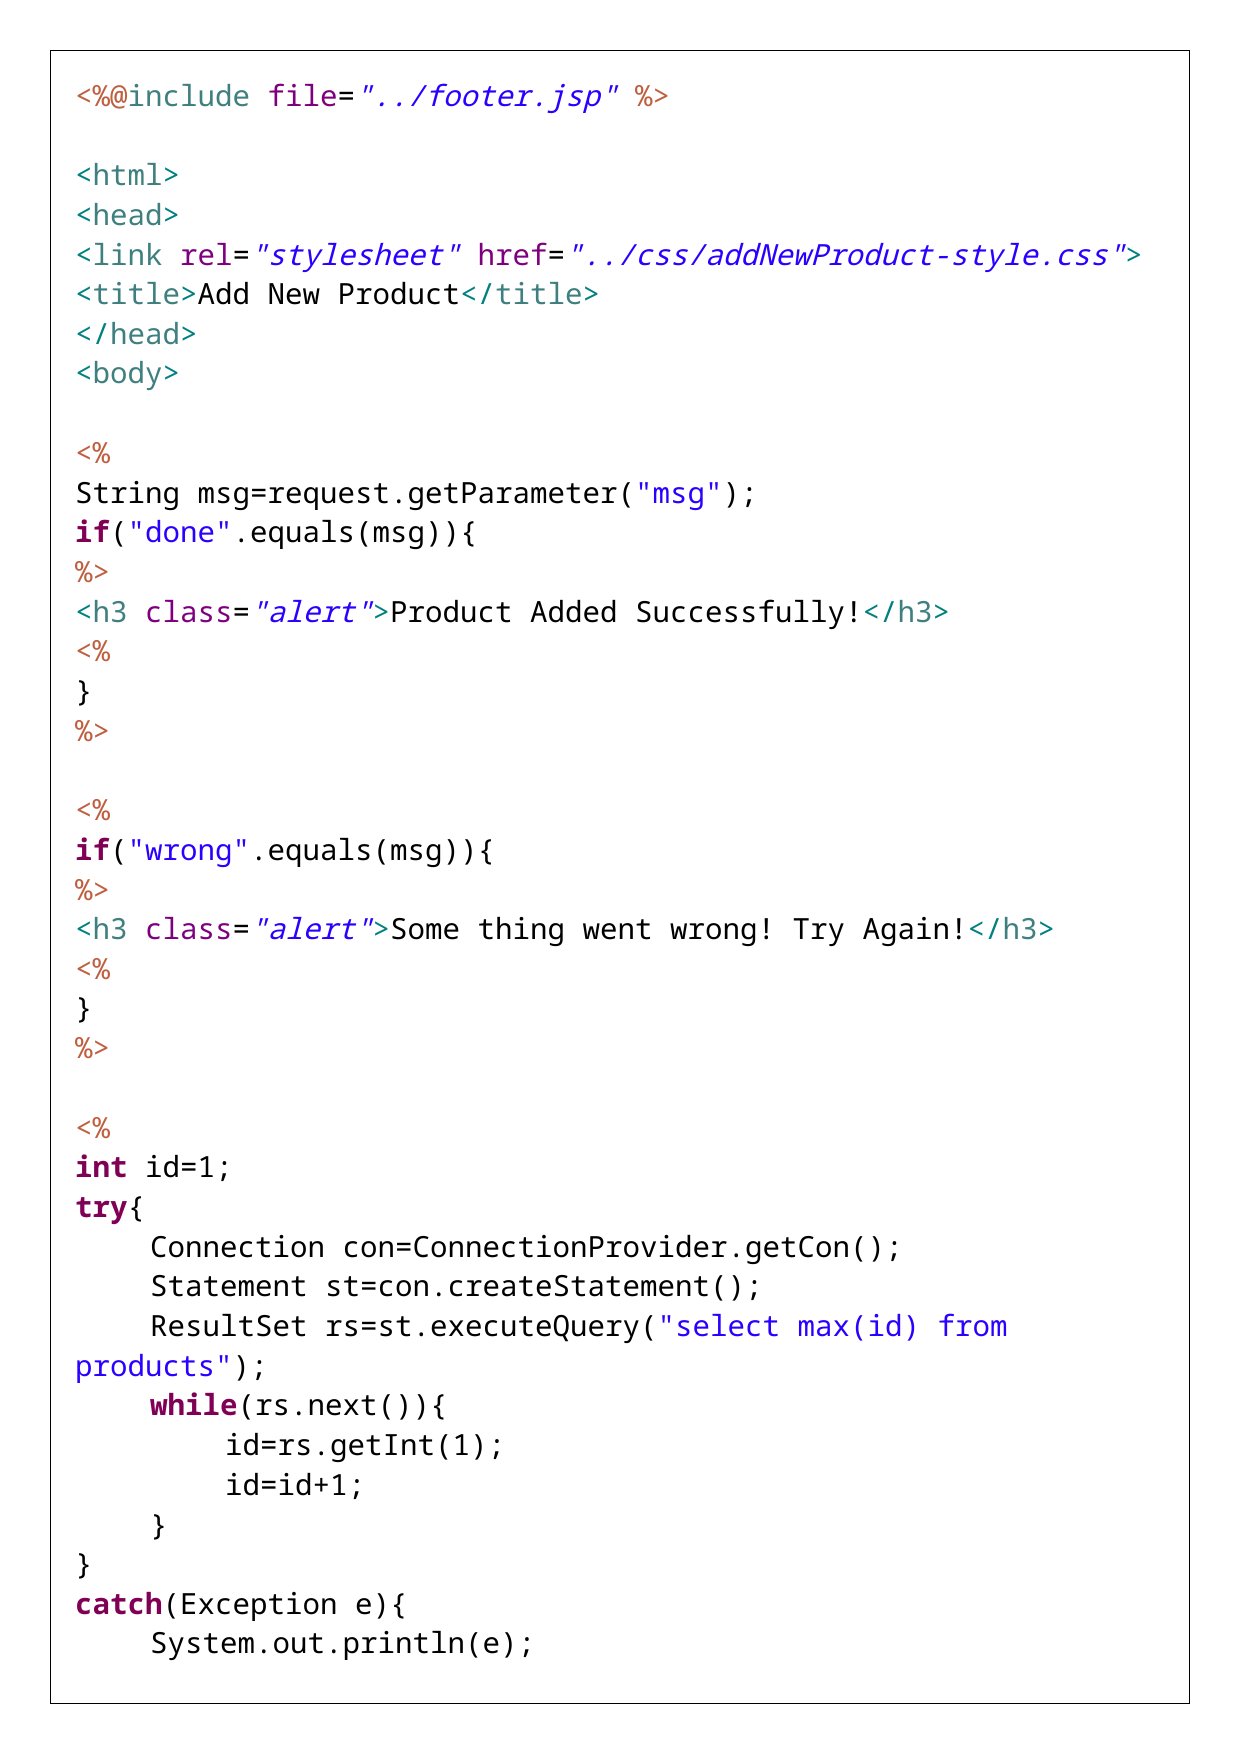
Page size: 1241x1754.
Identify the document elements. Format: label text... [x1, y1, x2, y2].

text if("done".equals(msg)){ [75, 512, 1165, 551]
text <h3 class="alert">Some thing went wrong! Try Again!</h3> [75, 908, 1165, 948]
text } [75, 988, 1165, 1027]
text %> [75, 869, 1165, 908]
text %> [75, 551, 1165, 591]
text </head> [75, 313, 1165, 353]
text System.out.println(e); [75, 1623, 1165, 1662]
text <html> [75, 154, 1165, 194]
text %> [75, 710, 1165, 750]
text <% [75, 1107, 1165, 1147]
text <body> [75, 353, 1165, 392]
text <% [75, 948, 1165, 988]
text catch(Exception e){ [75, 1583, 1165, 1623]
text <% [75, 631, 1165, 670]
text } [75, 1543, 1165, 1583]
text } [75, 1504, 1165, 1543]
text Statement st=con.createStatement(); [75, 1266, 1165, 1305]
text ResultSet rs=st.executeQuery("select max(id) from products"); [75, 1305, 1165, 1385]
text %> [75, 1027, 1165, 1067]
text <h3 class="alert">Product Added Successfully!</h3> [75, 591, 1165, 631]
text Connection con=ConnectionProvider.getCon(); [75, 1226, 1165, 1266]
text try{ [75, 1186, 1165, 1226]
text if("wrong".equals(msg)){ [75, 829, 1165, 869]
text id=rs.getInt(1); [75, 1424, 1165, 1464]
text <% [75, 432, 1165, 472]
text String msg=request.getParameter("msg"); [75, 472, 1165, 512]
text <title>Add New Product</title> [75, 273, 1165, 313]
text id=id+1; [75, 1464, 1165, 1504]
text int id=1; [75, 1147, 1165, 1186]
text <%@include file="../footer.jsp" %> [75, 75, 1165, 115]
text while(rs.next()){ [75, 1385, 1165, 1424]
text <% [75, 789, 1165, 829]
text <head> [75, 194, 1165, 234]
text } [75, 670, 1165, 710]
text <link rel="stylesheet" href="../css/addNewProduct-style.css"> [75, 234, 1165, 273]
